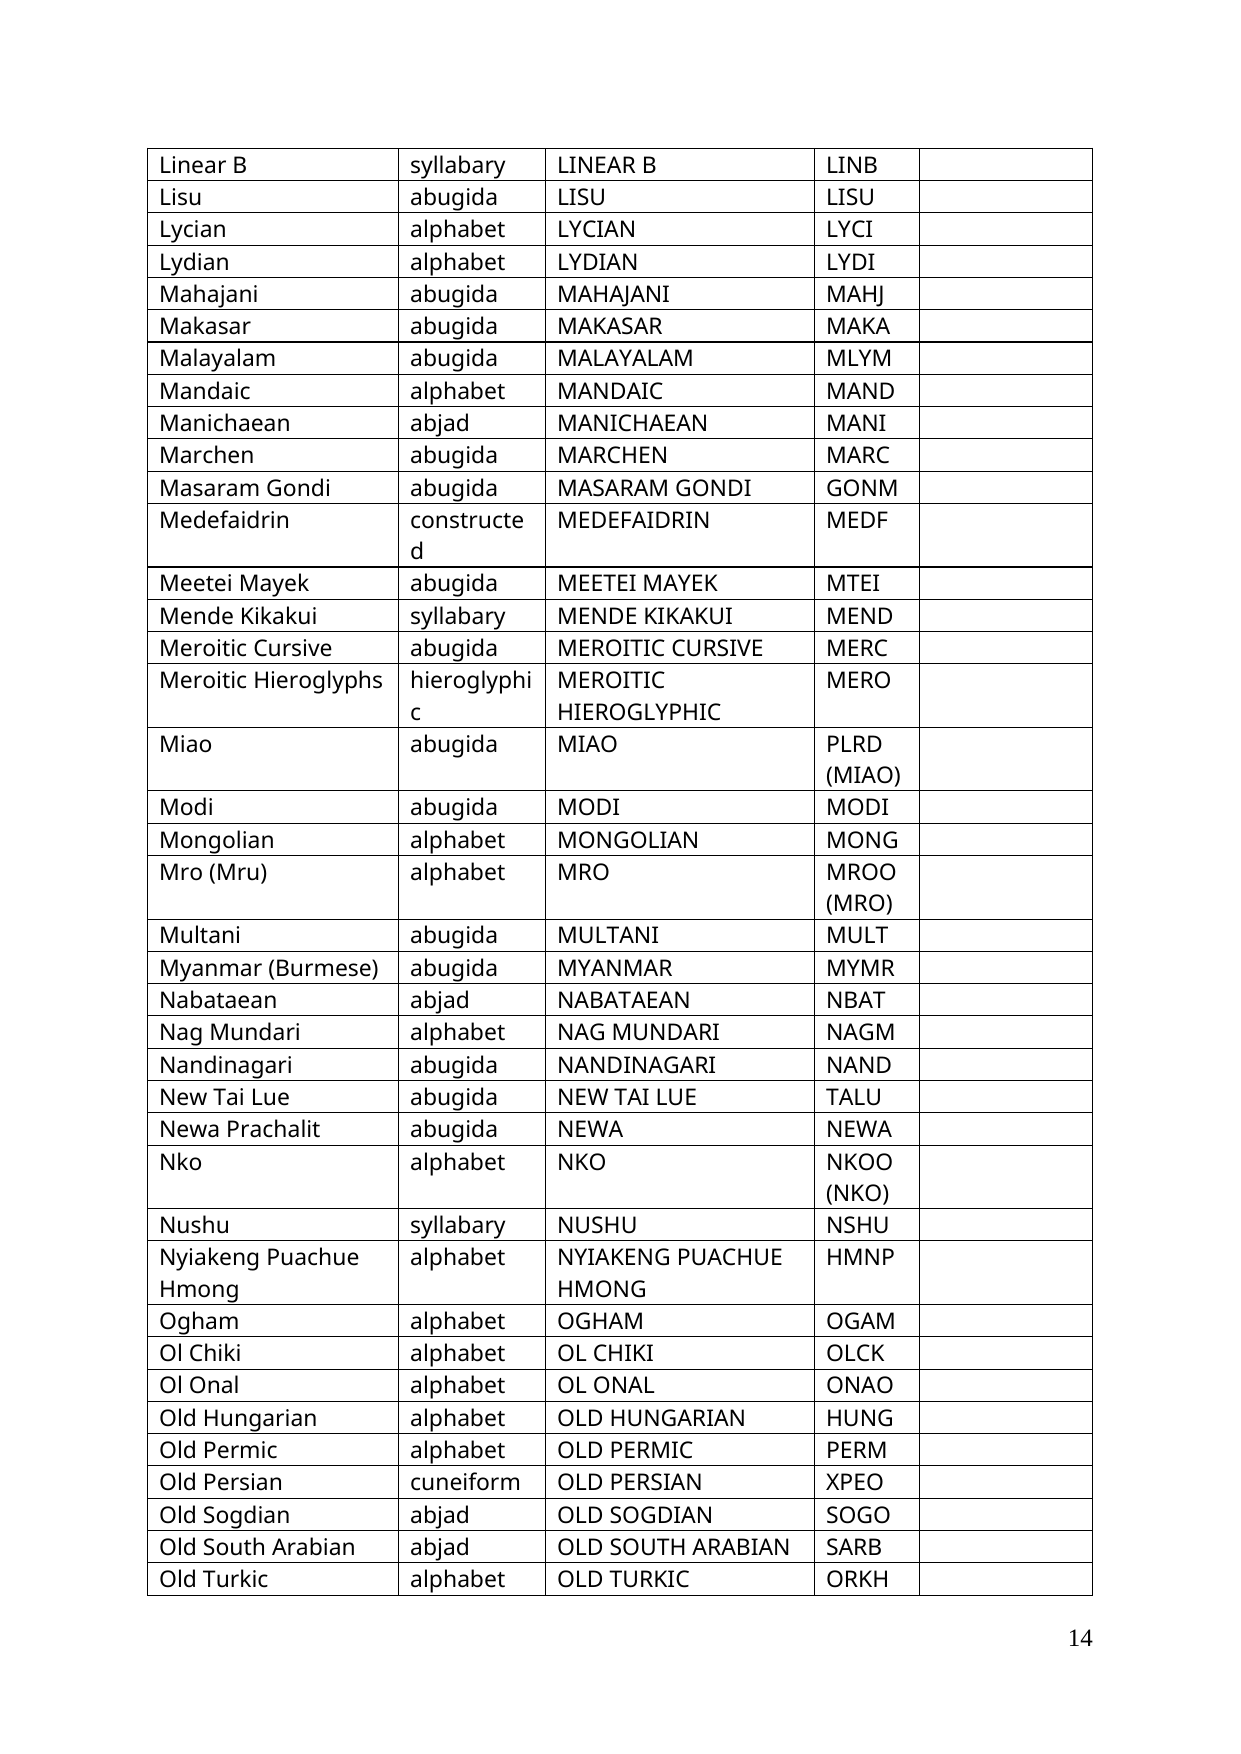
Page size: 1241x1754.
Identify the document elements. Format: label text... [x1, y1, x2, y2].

table_cell NKOO (NKO) [815, 1146, 919, 1208]
table_cell abugida [399, 952, 545, 983]
table_cell NSHU [815, 1209, 919, 1240]
table_cell Ol Chiki [148, 1337, 398, 1368]
table_cell alphabet [399, 213, 545, 244]
table_cell abugida [399, 791, 545, 823]
table_cell abugida [399, 632, 545, 663]
table_cell Old Sogdian [148, 1499, 398, 1530]
table_cell MULT [815, 920, 919, 951]
table_cell Marchen [148, 439, 398, 471]
table_cell abugida [399, 1049, 545, 1080]
table_cell Ogham [148, 1305, 398, 1336]
table_cell ORKH [815, 1563, 919, 1594]
table_cell PLRD (MIAO) [815, 728, 919, 790]
table_cell abugida [399, 728, 545, 790]
table_cell alphabet [399, 824, 545, 855]
table_cell Ol Onal [148, 1370, 398, 1401]
table_cell MAHJ [815, 278, 919, 309]
table_cell MTEI [815, 568, 919, 599]
table_cell PERM [815, 1434, 919, 1465]
table_cell NEWA [546, 1113, 814, 1144]
table_cell ONAO [815, 1370, 919, 1401]
table_cell MYMR [815, 952, 919, 983]
table_cell [920, 728, 1092, 790]
table_cell [920, 1241, 1092, 1304]
table_cell [920, 246, 1092, 277]
table_cell abugida [399, 439, 545, 471]
table_cell MYANMAR [546, 952, 814, 983]
table_cell MIAO [546, 728, 814, 790]
table_cell hieroglyphic [399, 664, 545, 727]
table_cell Old Permic [148, 1434, 398, 1465]
table_cell HMNP [815, 1241, 919, 1304]
table_cell [920, 1113, 1092, 1144]
table_cell MEDF [815, 504, 919, 566]
table_cell MERC [815, 632, 919, 663]
table_cell MEND [815, 600, 919, 631]
table_cell [920, 1434, 1092, 1465]
table_cell Meetei Mayek [148, 568, 398, 599]
table_cell NUSHU [546, 1209, 814, 1240]
table_cell MODI [815, 791, 919, 823]
table_cell Makasar [148, 310, 398, 341]
table_cell [920, 278, 1092, 309]
table_cell [920, 1081, 1092, 1112]
table_cell alphabet [399, 856, 545, 918]
table_cell [920, 856, 1092, 918]
table_cell Masaram Gondi [148, 472, 398, 503]
table_cell abugida [399, 568, 545, 599]
table_cell OLD SOGDIAN [546, 1499, 814, 1530]
table_cell alphabet [399, 246, 545, 277]
table_cell OL CHIKI [546, 1337, 814, 1368]
table_cell [920, 439, 1092, 471]
table_cell Medefaidrin [148, 504, 398, 566]
table_cell syllabary [399, 149, 545, 180]
table_cell [920, 504, 1092, 566]
table_cell [920, 664, 1092, 727]
table_cell MASARAM GONDI [546, 472, 814, 503]
table_cell MAHAJANI [546, 278, 814, 309]
table_cell MONG [815, 824, 919, 855]
table_cell [920, 1016, 1092, 1048]
table_cell MEDEFAIDRIN [546, 504, 814, 566]
table_cell MANDAIC [546, 375, 814, 406]
table_cell [920, 1146, 1092, 1208]
table_cell [920, 1466, 1092, 1498]
table_cell abjad [399, 984, 545, 1015]
table_cell Mahajani [148, 278, 398, 309]
table_cell abjad [399, 1531, 545, 1562]
table_cell MARC [815, 439, 919, 471]
table_cell [920, 632, 1092, 663]
table_cell LINB [815, 149, 919, 180]
table_cell abugida [399, 310, 545, 341]
table_cell abugida [399, 181, 545, 212]
table_cell [920, 1563, 1092, 1594]
table_cell [920, 407, 1092, 438]
table_cell Miao [148, 728, 398, 790]
table_cell [920, 310, 1092, 341]
table_cell MAND [815, 375, 919, 406]
table_cell Linear B [148, 149, 398, 180]
table_cell [920, 1499, 1092, 1530]
table_cell [920, 952, 1092, 983]
table_cell TALU [815, 1081, 919, 1112]
table_cell Mro (Mru) [148, 856, 398, 918]
table_cell Multani [148, 920, 398, 951]
table_cell MLYM [815, 343, 919, 374]
table_cell Modi [148, 791, 398, 823]
table_cell Lycian [148, 213, 398, 244]
table_cell syllabary [399, 1209, 545, 1240]
table_cell NANDINAGARI [546, 1049, 814, 1080]
table_cell OLD SOUTH ARABIAN [546, 1531, 814, 1562]
table_cell LISU [546, 181, 814, 212]
table_cell OGHAM [546, 1305, 814, 1336]
table_cell Malayalam [148, 343, 398, 374]
table_cell [920, 343, 1092, 374]
table_cell OGAM [815, 1305, 919, 1336]
table_cell NYIAKENG PUACHUE HMONG [546, 1241, 814, 1304]
table_cell MODI [546, 791, 814, 823]
table_cell [920, 1337, 1092, 1368]
table_cell Lisu [148, 181, 398, 212]
table_cell OLD HUNGARIAN [546, 1402, 814, 1433]
table_cell alphabet [399, 1241, 545, 1304]
table_cell Nushu [148, 1209, 398, 1240]
table_cell Nandinagari [148, 1049, 398, 1080]
table_cell abugida [399, 472, 545, 503]
table_cell [920, 1370, 1092, 1401]
table_cell Nabataean [148, 984, 398, 1015]
table_cell MENDE KIKAKUI [546, 600, 814, 631]
table_cell [920, 181, 1092, 212]
table_cell alphabet [399, 1563, 545, 1594]
table_cell NABATAEAN [546, 984, 814, 1015]
table_cell Myanmar (Burmese) [148, 952, 398, 983]
table_cell Nag Mundari [148, 1016, 398, 1048]
table_cell [920, 213, 1092, 244]
table_cell NAND [815, 1049, 919, 1080]
table_cell [920, 375, 1092, 406]
table_cell [920, 149, 1092, 180]
table_cell MEETEI MAYEK [546, 568, 814, 599]
table_cell Nyiakeng Puachue Hmong [148, 1241, 398, 1304]
table_cell Manichaean [148, 407, 398, 438]
table_cell [920, 1402, 1092, 1433]
table_cell [920, 920, 1092, 951]
table_cell OLCK [815, 1337, 919, 1368]
table_cell MONGOLIAN [546, 824, 814, 855]
table_cell LINEAR B [546, 149, 814, 180]
table_cell OLD TURKIC [546, 1563, 814, 1594]
table_cell [920, 568, 1092, 599]
table_cell MAKA [815, 310, 919, 341]
table_cell LYCIAN [546, 213, 814, 244]
table_cell abugida [399, 920, 545, 951]
table_cell constructed [399, 504, 545, 566]
table_cell [920, 1305, 1092, 1336]
table_cell NAGM [815, 1016, 919, 1048]
table_cell NBAT [815, 984, 919, 1015]
table_cell MAKASAR [546, 310, 814, 341]
table_cell LISU [815, 181, 919, 212]
table_cell MALAYALAM [546, 343, 814, 374]
table_cell LYDI [815, 246, 919, 277]
table_cell [920, 791, 1092, 823]
table_cell OLD PERSIAN [546, 1466, 814, 1498]
table_cell abugida [399, 278, 545, 309]
table_cell abugida [399, 343, 545, 374]
table_cell SOGO [815, 1499, 919, 1530]
table_cell Old South Arabian [148, 1531, 398, 1562]
table_cell OLD PERMIC [546, 1434, 814, 1465]
table_cell [920, 984, 1092, 1015]
table_cell XPEO [815, 1466, 919, 1498]
table_cell Meroitic Hieroglyphs [148, 664, 398, 727]
table_cell Old Turkic [148, 1563, 398, 1594]
table_cell abjad [399, 407, 545, 438]
table_cell [920, 1049, 1092, 1080]
table_cell Lydian [148, 246, 398, 277]
table_cell abjad [399, 1499, 545, 1530]
table_cell cuneiform [399, 1466, 545, 1498]
table_cell alphabet [399, 1146, 545, 1208]
table_cell MRO [546, 856, 814, 918]
table_cell Mende Kikakui [148, 600, 398, 631]
table_cell OL ONAL [546, 1370, 814, 1401]
table_cell GONM [815, 472, 919, 503]
table_cell alphabet [399, 1370, 545, 1401]
table_cell HUNG [815, 1402, 919, 1433]
table_cell alphabet [399, 1016, 545, 1048]
table_cell [920, 600, 1092, 631]
table_cell New Tai Lue [148, 1081, 398, 1112]
table_cell abugida [399, 1081, 545, 1112]
table_cell MEROITIC CURSIVE [546, 632, 814, 663]
table_cell MULTANI [546, 920, 814, 951]
table_cell [920, 1209, 1092, 1240]
table_cell Mongolian [148, 824, 398, 855]
table_cell alphabet [399, 1305, 545, 1336]
table_cell MANI [815, 407, 919, 438]
table_cell alphabet [399, 1434, 545, 1465]
table_cell Old Hungarian [148, 1402, 398, 1433]
table_cell NAG MUNDARI [546, 1016, 814, 1048]
table_cell abugida [399, 1113, 545, 1144]
table_cell Old Persian [148, 1466, 398, 1498]
table_cell [920, 1531, 1092, 1562]
table_cell syllabary [399, 600, 545, 631]
table_cell alphabet [399, 1337, 545, 1368]
table_cell Meroitic Cursive [148, 632, 398, 663]
table_cell Nko [148, 1146, 398, 1208]
table_cell Newa Prachalit [148, 1113, 398, 1144]
table_cell MEROITIC HIEROGLYPHIC [546, 664, 814, 727]
table_cell MANICHAEAN [546, 407, 814, 438]
table_cell Mandaic [148, 375, 398, 406]
table_cell NKO [546, 1146, 814, 1208]
table_cell MARCHEN [546, 439, 814, 471]
table_cell [920, 472, 1092, 503]
table_cell LYDIAN [546, 246, 814, 277]
table_cell alphabet [399, 1402, 545, 1433]
table_cell LYCI [815, 213, 919, 244]
table_cell MERO [815, 664, 919, 727]
table_cell NEW TAI LUE [546, 1081, 814, 1112]
table_cell [920, 824, 1092, 855]
table_cell SARB [815, 1531, 919, 1562]
table_cell NEWA [815, 1113, 919, 1144]
table_cell MROO (MRO) [815, 856, 919, 918]
table_cell alphabet [399, 375, 545, 406]
